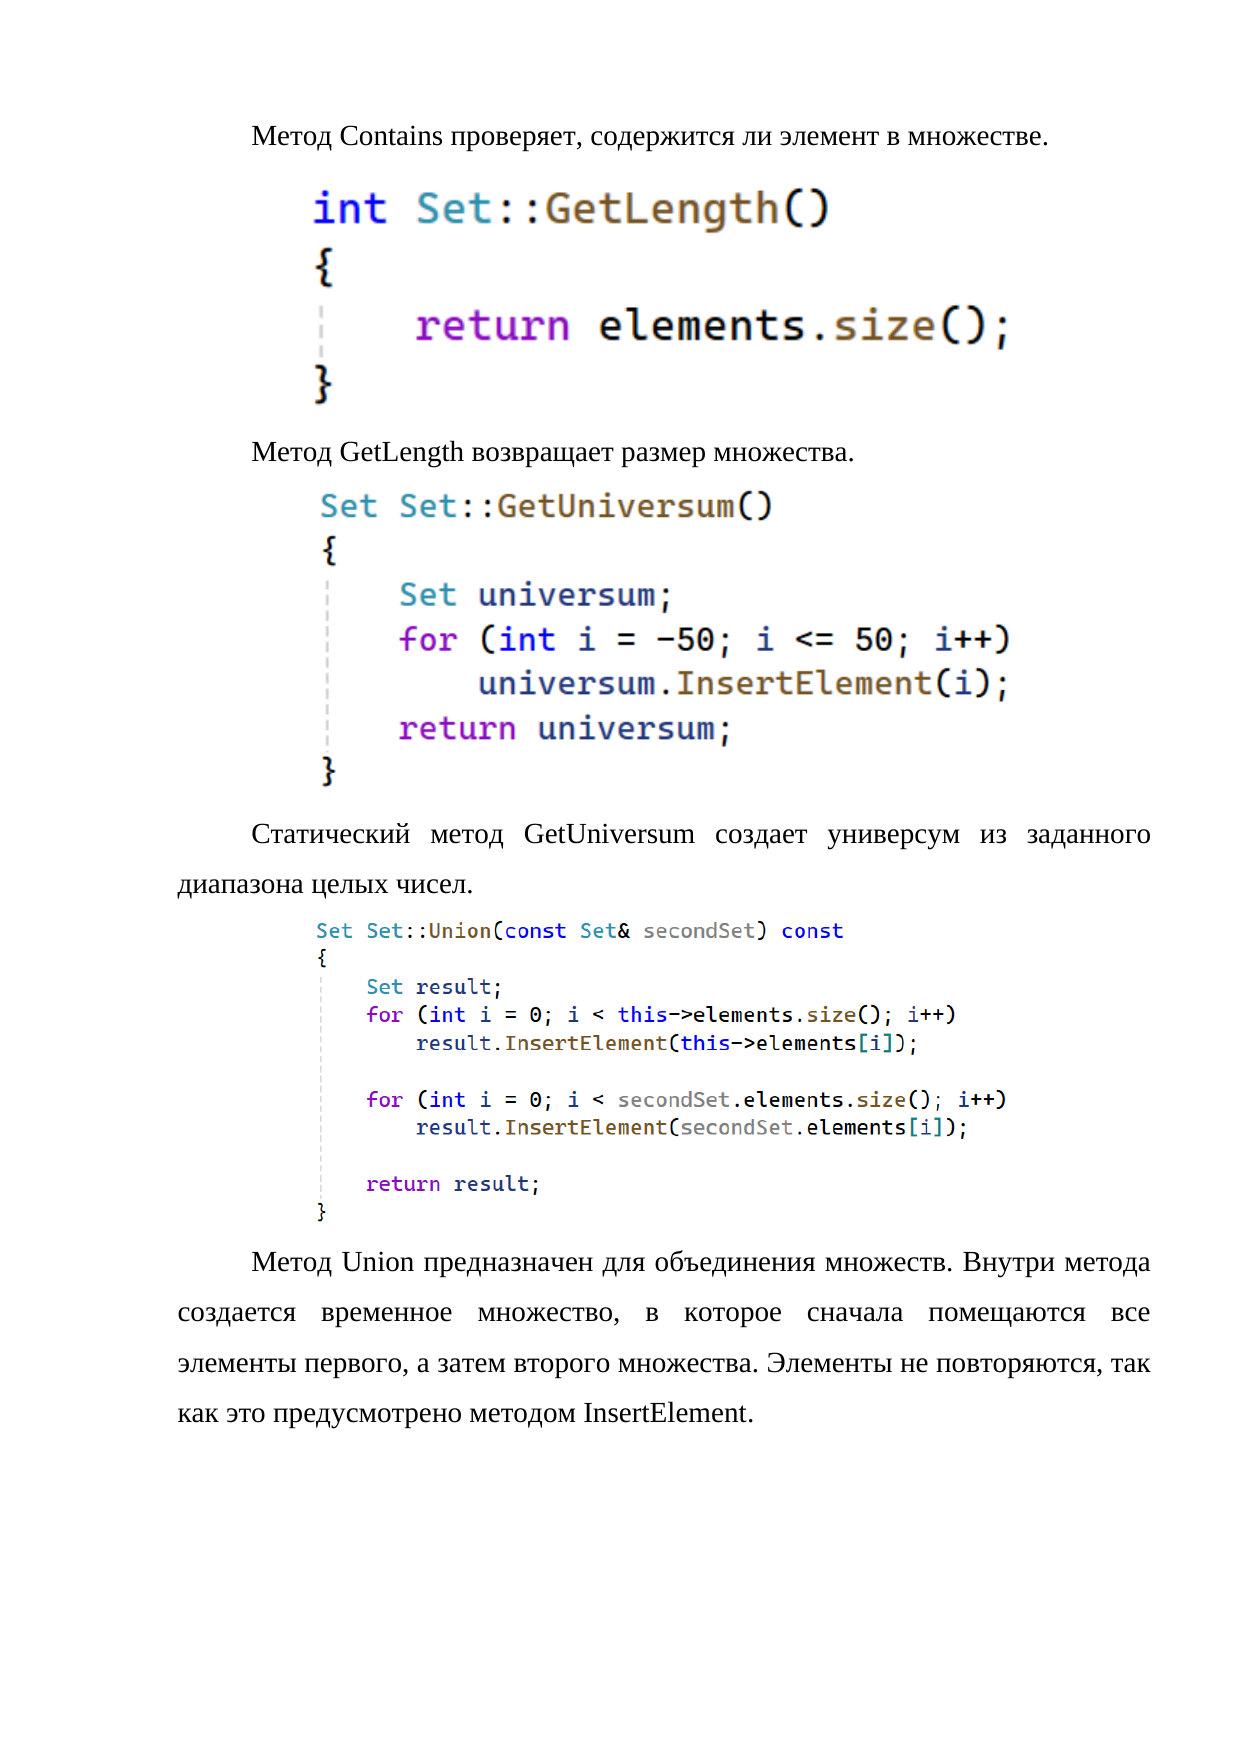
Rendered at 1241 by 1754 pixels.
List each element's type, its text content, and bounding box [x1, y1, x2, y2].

picture [310, 485, 1019, 802]
picture [310, 916, 1019, 1231]
picture [310, 168, 1019, 421]
text Статический метод GetUniversum создает универсум из заданного диапазона целых чисел. [177, 816, 1152, 900]
text Метод Contains проверяет, содержится ли элемент в множестве. [177, 118, 1152, 152]
text Метод GetLength возвращает размер множества. [177, 434, 1152, 468]
text Метод Union предназначен для объединения множеств. Внутри метода создается временное множество, в которое сначала помещаются все элементы первого, а затем второго множества. Элементы не повторяются, так как это предусмотрено методом InsertElement. [177, 1244, 1152, 1428]
